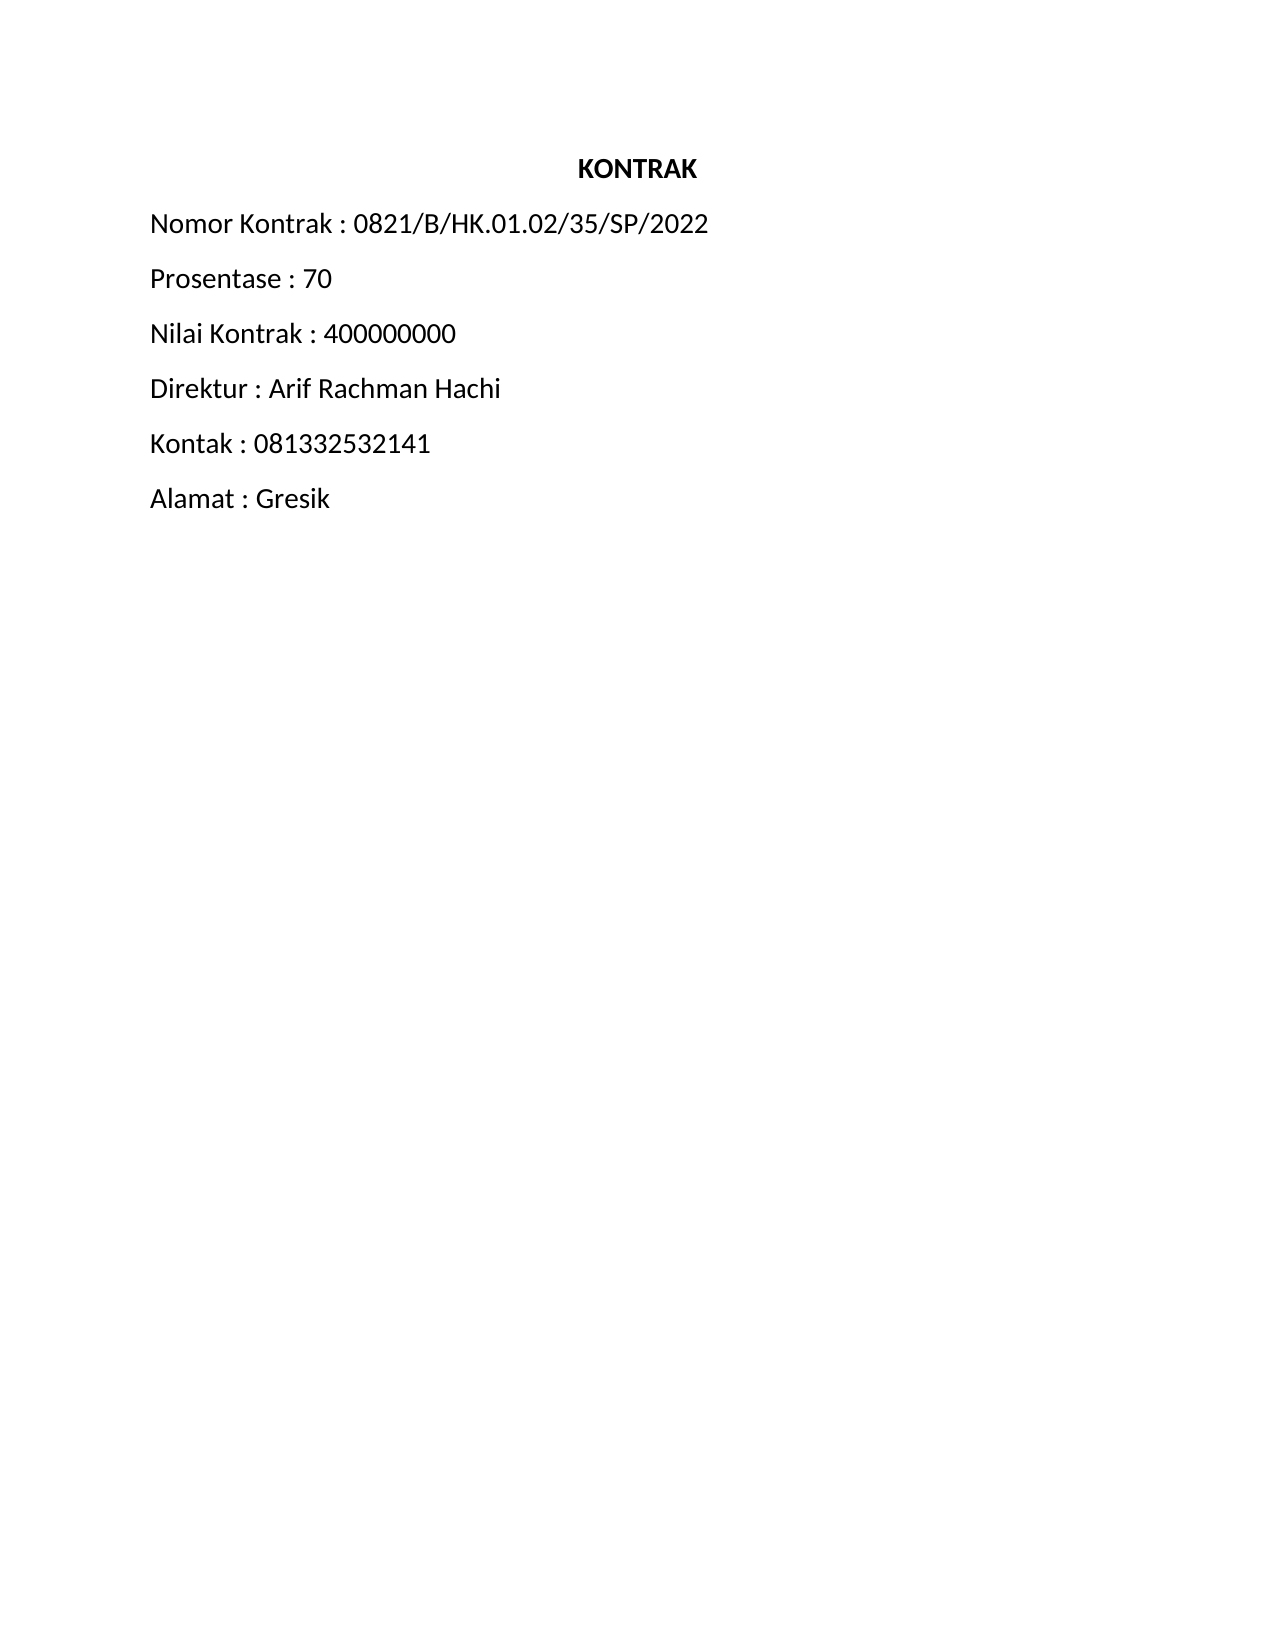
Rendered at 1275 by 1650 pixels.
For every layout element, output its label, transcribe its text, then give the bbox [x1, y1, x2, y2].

text Kontak : 081332532141 [150, 426, 1125, 461]
text KONTRAK [150, 150, 1125, 186]
text Alamat : Gresik [150, 481, 1125, 516]
text Nilai Kontrak : 400000000 [150, 315, 1125, 351]
text Nomor Kontrak : 0821/B/HK.01.02/35/SP/2022 [150, 205, 1125, 241]
text Direktur : Arif Rachman Hachi [150, 370, 1125, 406]
text Prosentase : 70 [150, 260, 1125, 296]
